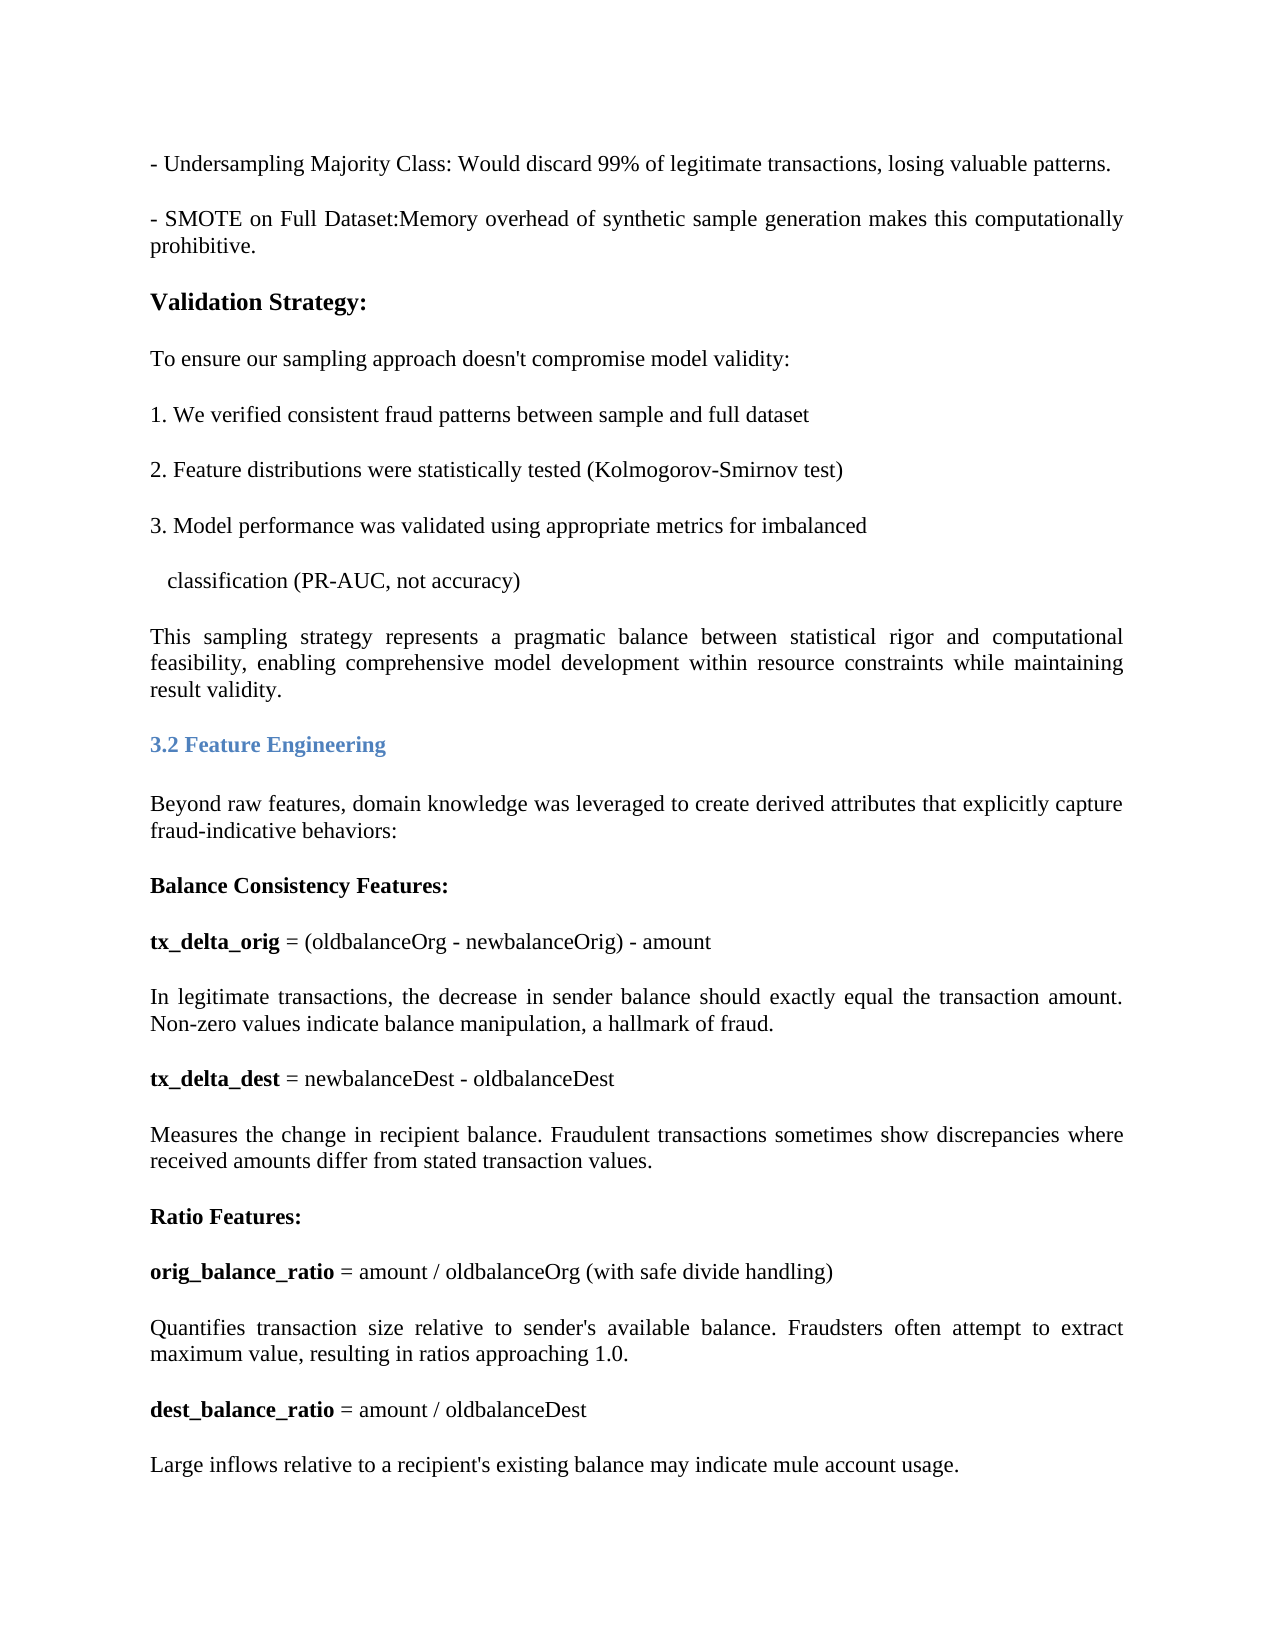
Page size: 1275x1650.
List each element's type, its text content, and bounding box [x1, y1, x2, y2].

text Large inflows relative to a recipient's existing balance may indicate mule account usage. [150, 1451, 1125, 1477]
text Validation Strategy: [150, 287, 1125, 316]
text Measures the change in recipient balance. Fraudulent transactions sometimes show discrepancies where received amounts differ from stated transaction values. [150, 1121, 1125, 1173]
text This sampling strategy represents a pragmatic balance between statistical rigor and computational feasibility, enabling comprehensive model development within resource constraints while maintaining result validity. [150, 623, 1125, 702]
text 2. Feature distributions were statistically tested (Kolmogorov-Smirnov test) [150, 456, 1125, 483]
text In legitimate transactions, the decrease in sender balance should exactly equal the transaction amount. Non-zero values indicate balance manipulation, a hallmark of fraud. [150, 983, 1125, 1036]
text orig_balance_ratio = amount / oldbalanceOrg (with safe divide handling) [150, 1258, 1125, 1284]
text dest_balance_ratio = amount / oldbalanceDest [150, 1396, 1125, 1422]
text - SMOTE on Full Dataset:Memory overhead of synthetic sample generation makes this computationally prohibitive. [150, 206, 1125, 258]
text tx_delta_orig = (oldbalanceOrg - newbalanceOrig) - amount [150, 928, 1125, 954]
text Beyond raw features, domain knowledge was leveraged to create derived attributes that explicitly capture fraud-indicative behaviors: [150, 791, 1125, 843]
subtitle 3.2 Feature Engineering [150, 731, 1125, 757]
text classification (PR-AUC, not accuracy) [150, 567, 1125, 594]
text 1. We verified consistent fraud patterns between sample and full dataset [150, 401, 1125, 427]
text Balance Consistency Features: [150, 872, 1125, 899]
text - Undersampling Majority Class: Would discard 99% of legitimate transactions, losing valuable patterns. [150, 150, 1125, 176]
text Quantifies transaction size relative to sender's available balance. Fraudsters often attempt to extract maximum value, resulting in ratios approaching 1.0. [150, 1314, 1125, 1366]
text tx_delta_dest = newbalanceDest - oldbalanceDest [150, 1065, 1125, 1092]
text To ensure our sampling approach doesn't compromise model validity: [150, 345, 1125, 372]
text Ratio Features: [150, 1203, 1125, 1229]
text 3. Model performance was validated using appropriate metrics for imbalanced [150, 512, 1125, 538]
